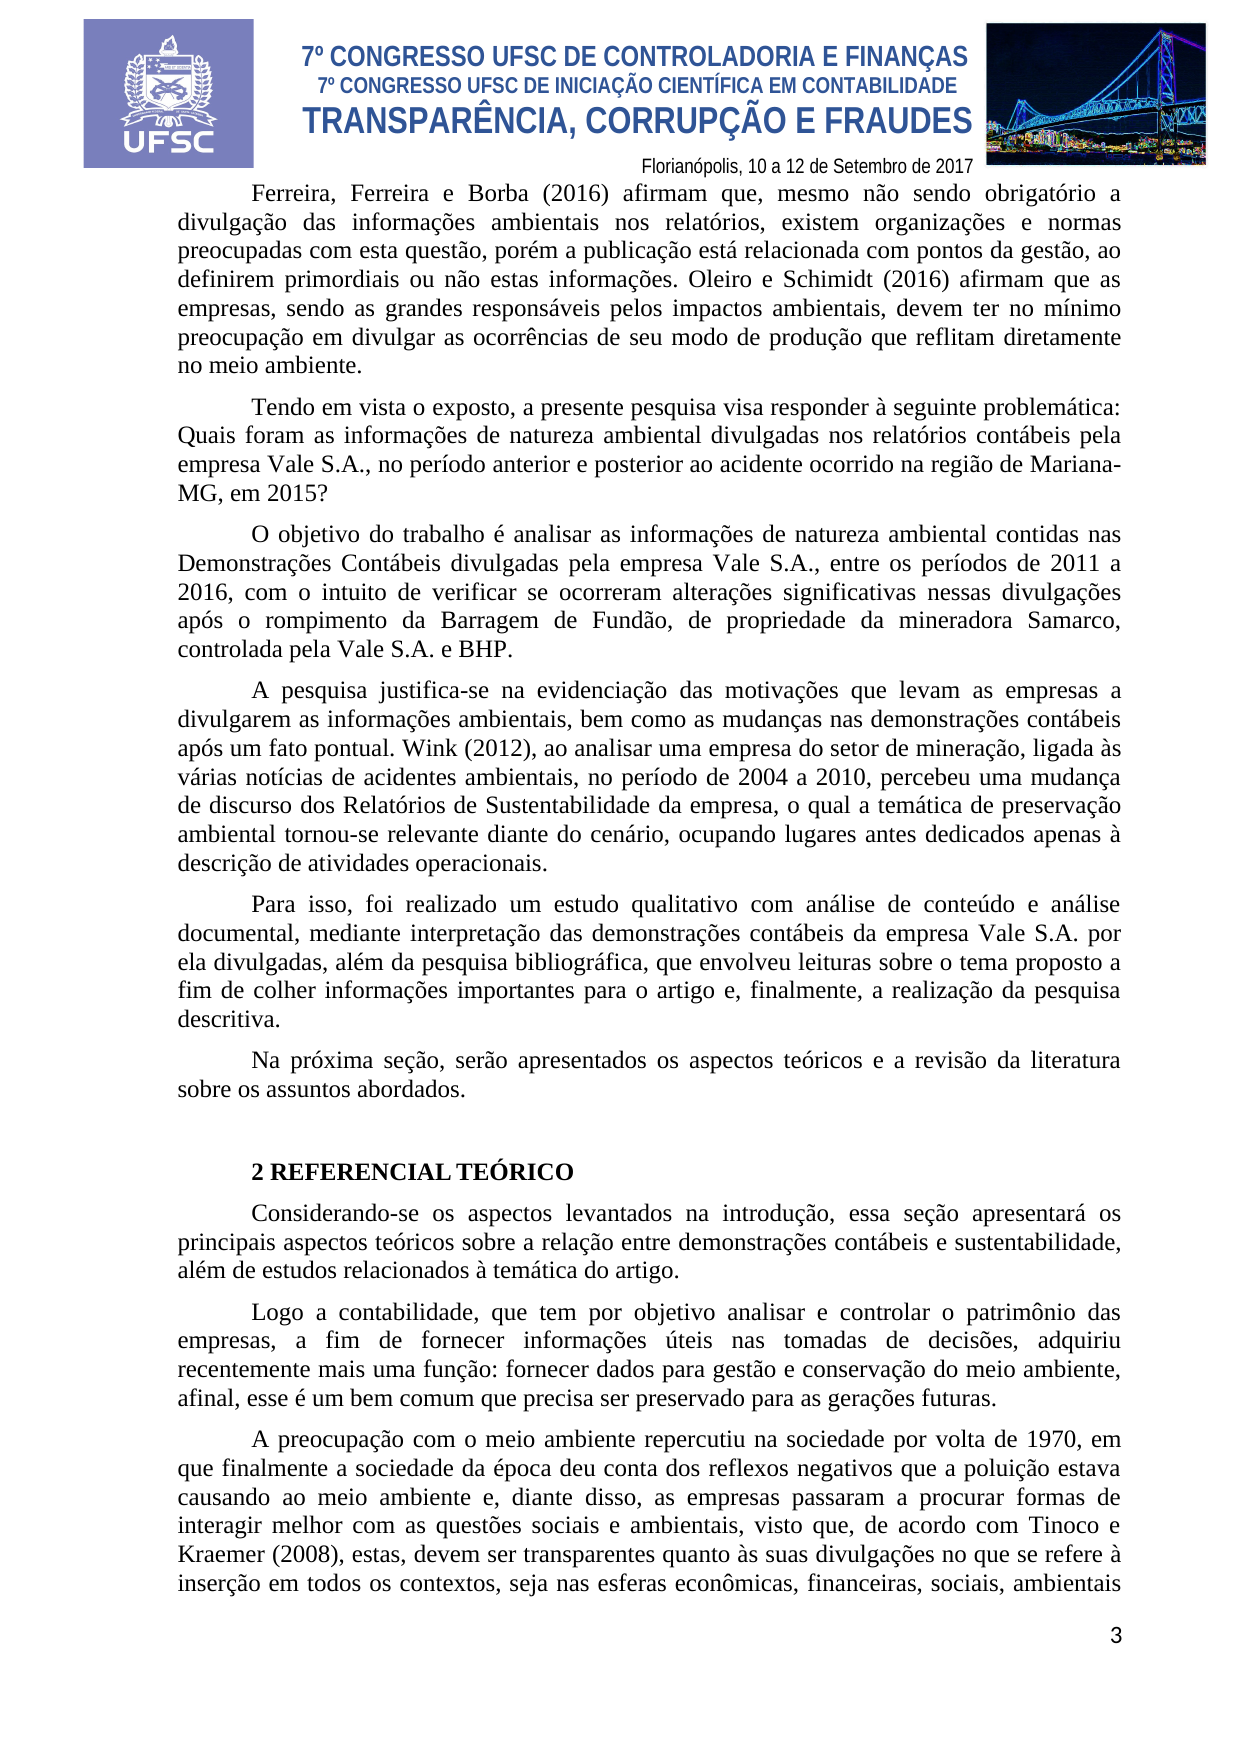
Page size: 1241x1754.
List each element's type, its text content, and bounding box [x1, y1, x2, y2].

text A pesquisa justifica-se na evidenciação das motivações que levam as empresas a divulgarem as informações ambientais, bem como as mudanças nas demonstrações contábeis após um fato pontual. Wink (2012), ao analisar uma empresa do setor de mineração, ligada às várias notícias de acidentes ambientais, no período de 2004 a 2010, percebeu uma mudança de discurso dos Relatórios de Sustentabilidade da empresa, o qual a temática de preservação ambiental tornou-se relevante diante do cenário, ocupando lugares antes dedicados apenas à descrição de atividades operacionais. [177, 676, 1122, 877]
text Para isso, foi realizado um estudo qualitativo com análise de conteúdo e análise documental, mediante interpretação das demonstrações contábeis da empresa Vale S.A. por ela divulgadas, além da pesquisa bibliográfica, que envolveu leituras sobre o tema proposto a fim de colher informações importantes para o artigo e, finalmente, a realização da pesquisa descritiva. [177, 889, 1122, 1033]
picture [983, 19, 1209, 169]
text Logo a contabilidade, que tem por objetivo analisar e controlar o patrimônio das empresas, a fim de fornecer informações úteis nas tomadas de decisões, adquiriu recentemente mais uma função: fornecer dados para gestão e conservação do meio ambiente, afinal, esse é um bem comum que precisa ser preservado para as gerações futuras. [177, 1297, 1122, 1412]
text Na próxima seção, serão apresentados os aspectos teóricos e a revisão da literatura sobre os assuntos abordados. [177, 1046, 1122, 1103]
text O objetivo do trabalho é analisar as informações de natureza ambiental contidas nas Demonstrações Contábeis divulgadas pela empresa Vale S.A., entre os períodos de 2011 a 2016, com o intuito de verificar se ocorreram alterações significativas nessas divulgações após o rompimento da Barragem de Fundão, de propriedade da mineradora Samarco, controlada pela Vale S.A. e BHP. [177, 519, 1122, 663]
picture [83, 19, 254, 168]
text 2 referencial teórico [177, 1157, 1122, 1186]
text Tendo em vista o exposto, a presente pesquisa visa responder à seguinte problemática: Quais foram as informações de natureza ambiental divulgadas nos relatórios contábeis pela empresa Vale S.A., no período anterior e posterior ao acidente ocorrido na região de Mariana-MG, em 2015? [177, 392, 1122, 507]
text Considerando-se os aspectos levantados na introdução, essa seção apresentará os principais aspectos teóricos sobre a relação entre demonstrações contábeis e sustentabilidade, além de estudos relacionados à temática do artigo. [177, 1198, 1122, 1284]
text Ferreira, Ferreira e Borba (2016) afirmam que, mesmo não sendo obrigatório a divulgação das informações ambientais nos relatórios, existem organizações e normas preocupadas com esta questão, porém a publicação está relacionada com pontos da gestão, ao definirem primordiais ou não estas informações. Oleiro e Schimidt (2016) afirmam que as empresas, sendo as grandes responsáveis pelos impactos ambientais, devem ter no mínimo preocupação em divulgar as ocorrências de seu modo de produção que reflitam diretamente no meio ambiente. [177, 178, 1122, 379]
